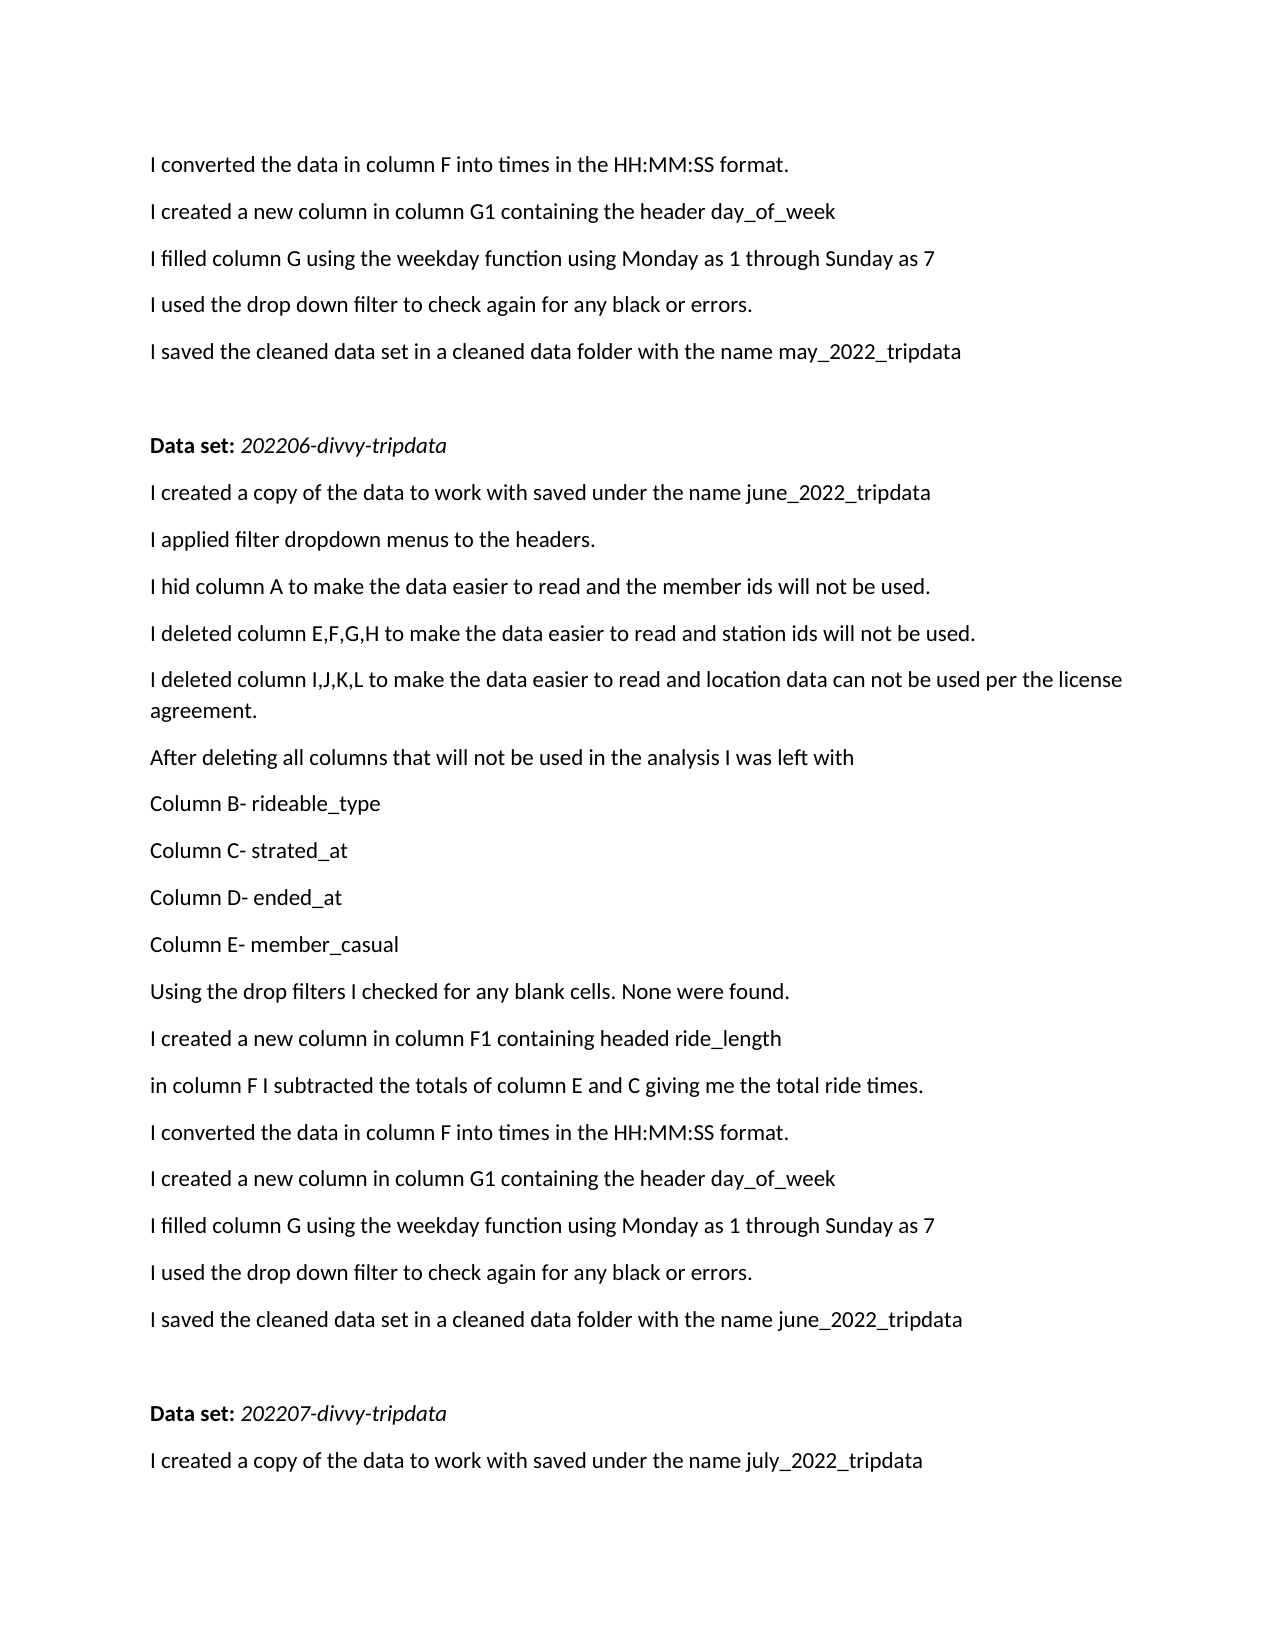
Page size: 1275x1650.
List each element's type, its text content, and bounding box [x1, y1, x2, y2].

text I created a copy of the data to work with saved under the name june_2022_tripdata [150, 478, 1125, 506]
text I created a copy of the data to work with saved under the name july_2022_tripdata [150, 1446, 1125, 1474]
text I created a new column in column F1 containing headed ride_length [150, 1024, 1125, 1052]
text I filled column G using the weekday function using Monday as 1 through Sunday as 7 [150, 1211, 1125, 1239]
text Column D- ended_at [150, 883, 1125, 911]
text Column E- member_casual [150, 930, 1125, 958]
text I used the drop down filter to check again for any black or errors. [150, 1258, 1125, 1286]
text I created a new column in column G1 containing the header day_of_week [150, 197, 1125, 225]
text Data set: 202207-divvy-tripdata [150, 1399, 1125, 1427]
text Data set: 202206-divvy-tripdata [150, 431, 1125, 459]
text Using the drop filters I checked for any blank cells. None were found. [150, 977, 1125, 1005]
text I converted the data in column F into times in the HH:MM:SS format. [150, 1118, 1125, 1146]
text I saved the cleaned data set in a cleaned data folder with the name june_2022_tripdata [150, 1305, 1125, 1333]
text Column C- strated_at [150, 836, 1125, 864]
text in column F I subtracted the totals of column E and C giving me the total ride times. [150, 1071, 1125, 1099]
text I deleted column I,J,K,L to make the data easier to read and location data can not be used per the license agreement. [150, 666, 1125, 724]
text I filled column G using the weekday function using Monday as 1 through Sunday as 7 [150, 244, 1125, 272]
text After deleting all columns that will not be used in the analysis I was left with [150, 743, 1125, 771]
text I deleted column E,F,G,H to make the data easier to read and station ids will not be used. [150, 619, 1125, 647]
text I applied filter dropdown menus to the headers. [150, 525, 1125, 553]
text I used the drop down filter to check again for any black or errors. [150, 291, 1125, 319]
text I hid column A to make the data easier to read and the member ids will not be used. [150, 572, 1125, 600]
text I saved the cleaned data set in a cleaned data folder with the name may_2022_tripdata [150, 337, 1125, 366]
text Column B- rideable_type [150, 789, 1125, 818]
text I created a new column in column G1 containing the header day_of_week [150, 1164, 1125, 1193]
text I converted the data in column F into times in the HH:MM:SS format. [150, 150, 1125, 178]
